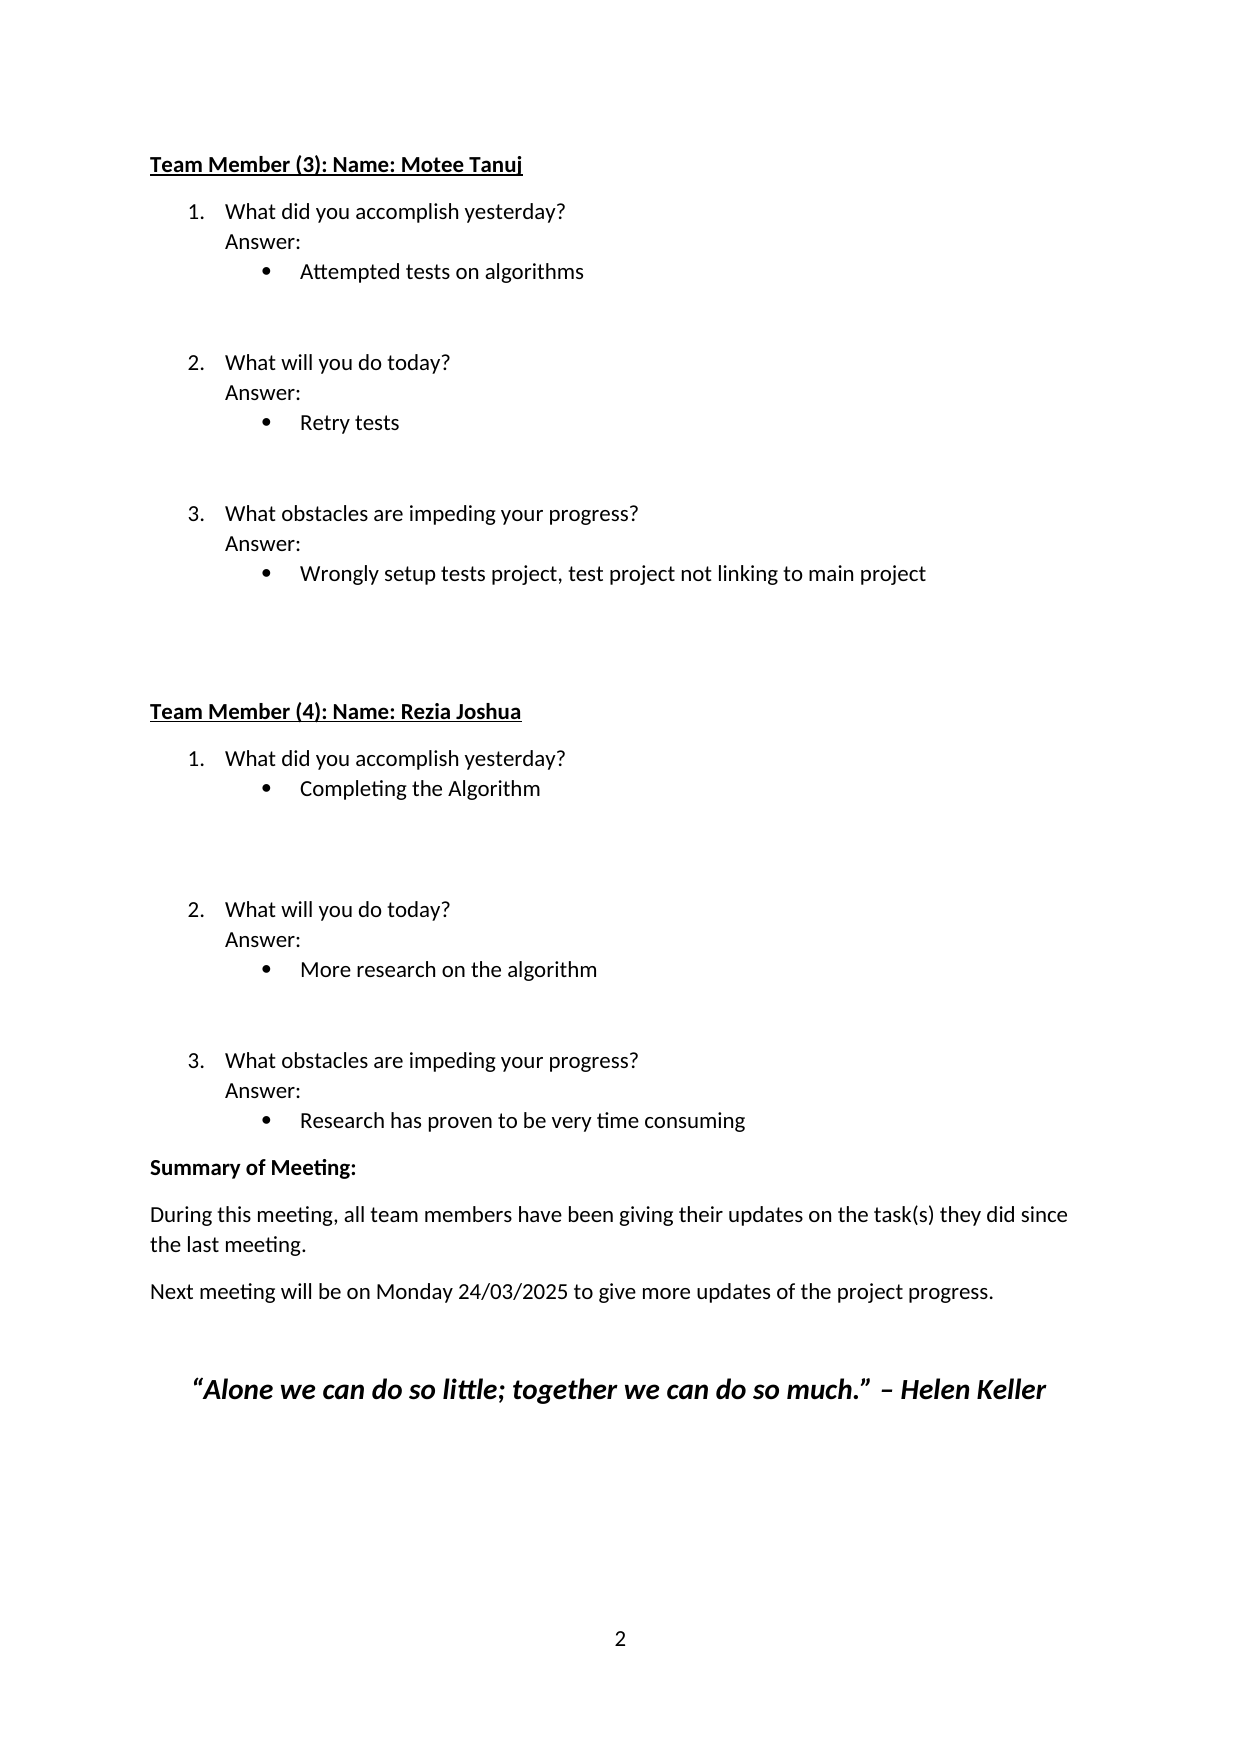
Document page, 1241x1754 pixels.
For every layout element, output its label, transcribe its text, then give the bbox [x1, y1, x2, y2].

list Answer: [225, 227, 1090, 255]
text Next meeting will be on Monday 24/03/2025 to give more updates of the project progress. [150, 1277, 1090, 1305]
list What will you do today? [187, 348, 1090, 376]
list What obstacles are impeding your progress? [187, 1046, 1090, 1074]
list More research on the algorithm [262, 955, 1090, 983]
list Research has proven to be very time consuming [262, 1106, 1090, 1134]
text Summary of Meeting: [150, 1153, 1090, 1181]
list Answer: [225, 1076, 1090, 1104]
list What did you accomplish yesterday? [187, 744, 1090, 772]
list Answer: [225, 925, 1090, 953]
list Completing the Algorithm [262, 774, 1090, 802]
list Attempted tests on algorithms [262, 257, 1090, 285]
text During this meeting, all team members have been giving their updates on the task(s) they did since the last meeting. [150, 1200, 1090, 1258]
list What did you accomplish yesterday? [187, 197, 1090, 225]
list What will you do today? [187, 895, 1090, 923]
text “Alone we can do so little; together we can do so much.” – Helen Keller [150, 1371, 1090, 1406]
list Answer: [225, 529, 1090, 557]
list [187, 499, 1090, 527]
list Wrongly setup tests project, test project not linking to main project [262, 559, 1090, 587]
text Team Member (4): Name: Rezia Joshua [150, 697, 1090, 725]
text Team Member (3): Name: Motee Tanuj [150, 150, 1090, 178]
list Retry tests [262, 408, 1090, 436]
list Answer: [225, 378, 1090, 406]
